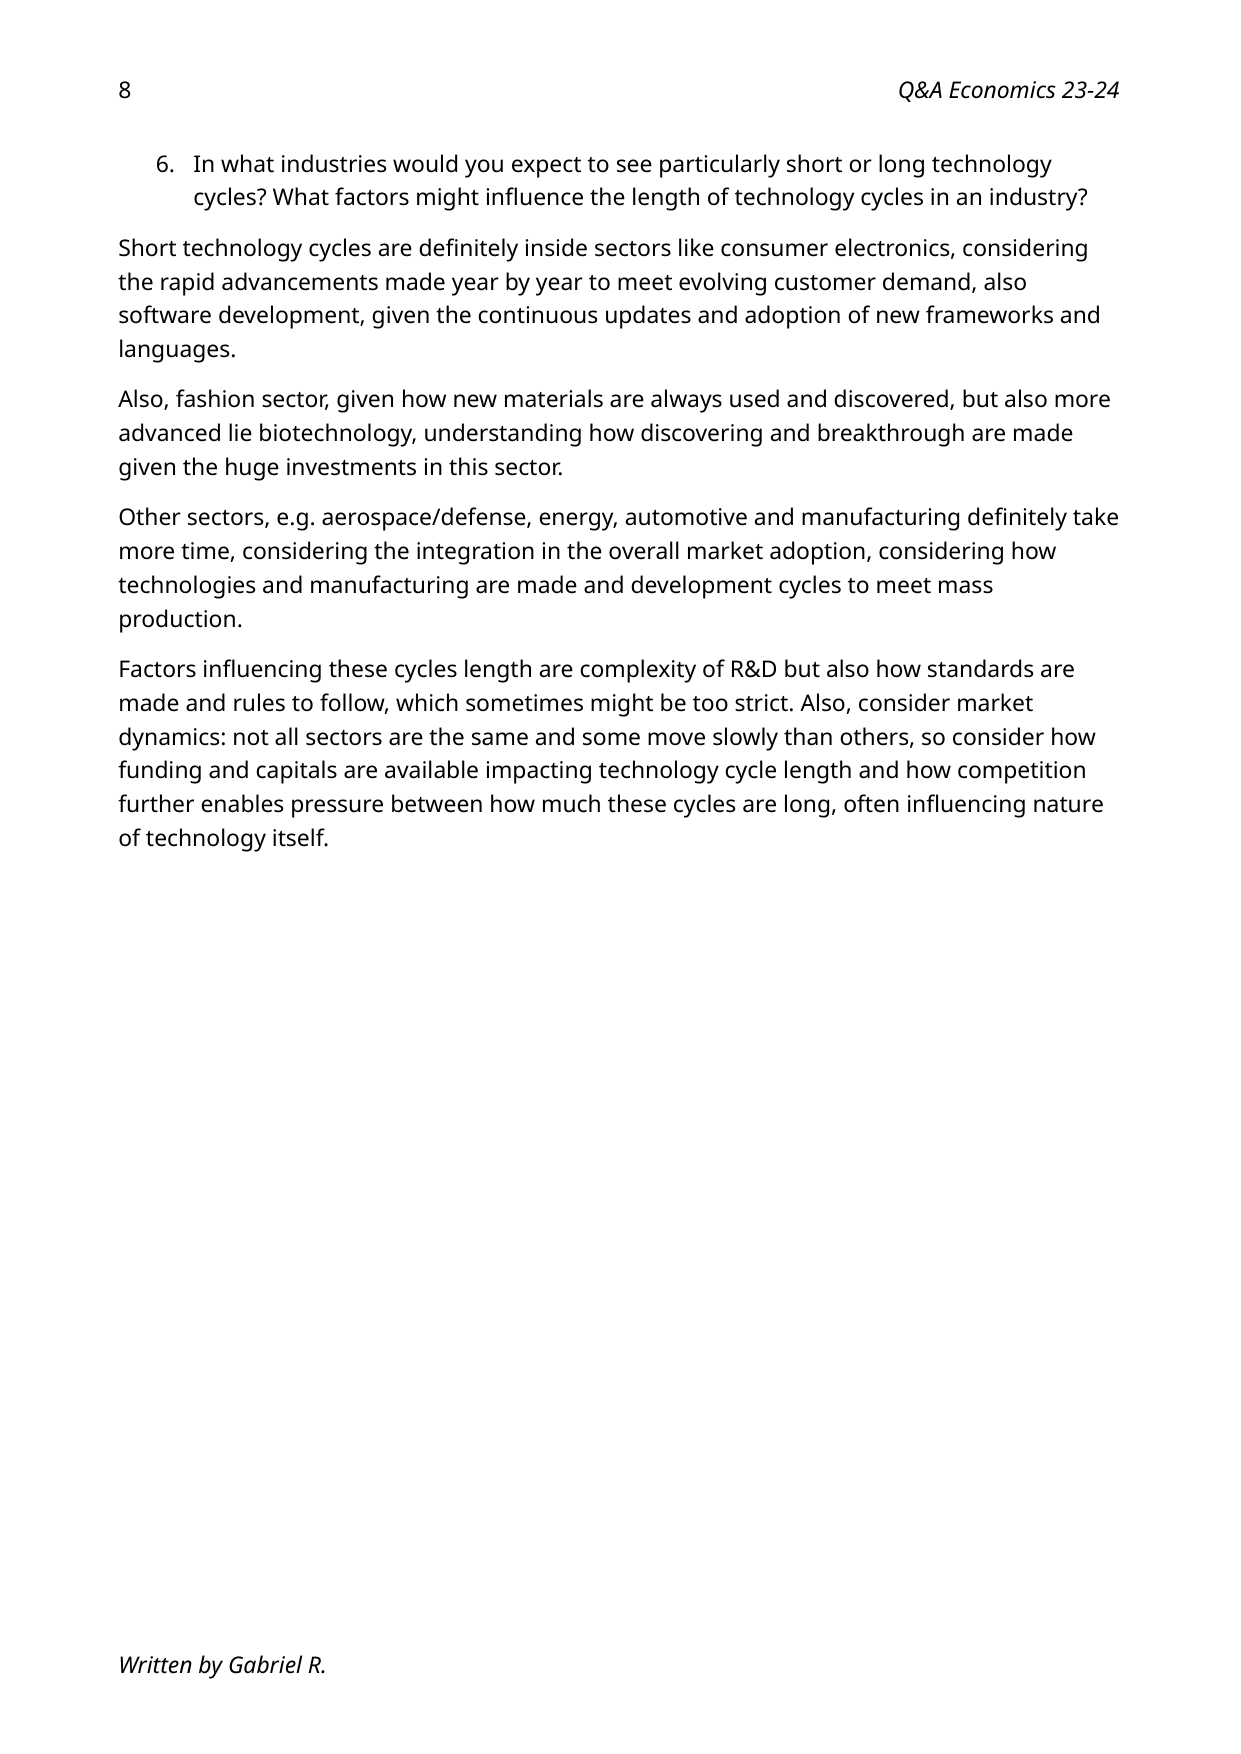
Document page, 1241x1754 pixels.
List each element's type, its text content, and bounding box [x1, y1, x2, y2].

text Factors influencing these cycles length are complexity of R&D but also how standards are made and rules to follow, which sometimes might be too strict. Also, consider market dynamics: not all sectors are the same and some move slowly than others, so consider how funding and capitals are available impacting technology cycle length and how competition further enables pressure between how much these cycles are long, often influencing nature of technology itself. [118, 653, 1122, 853]
text Also, fashion sector, given how new materials are always used and discovered, but also more advanced lie biotechnology, understanding how discovering and breakthrough are made given the huge investments in this sector. [118, 383, 1122, 482]
list In what industries would you expect to see particularly short or long technology cycles? What factors might influence the length of technology cycles in an industry? [156, 148, 1122, 213]
text Other sectors, e.g. aerospace/defense, energy, automotive and manufacturing definitely take more time, considering the integration in the overall market adoption, considering how technologies and manufacturing are made and development cycles to meet mass production. [118, 501, 1122, 634]
text Short technology cycles are definitely inside sectors like consumer electronics, considering the rapid advancements made year by year to meet evolving customer demand, also software development, given the continuous updates and adoption of new frameworks and languages. [118, 232, 1122, 364]
